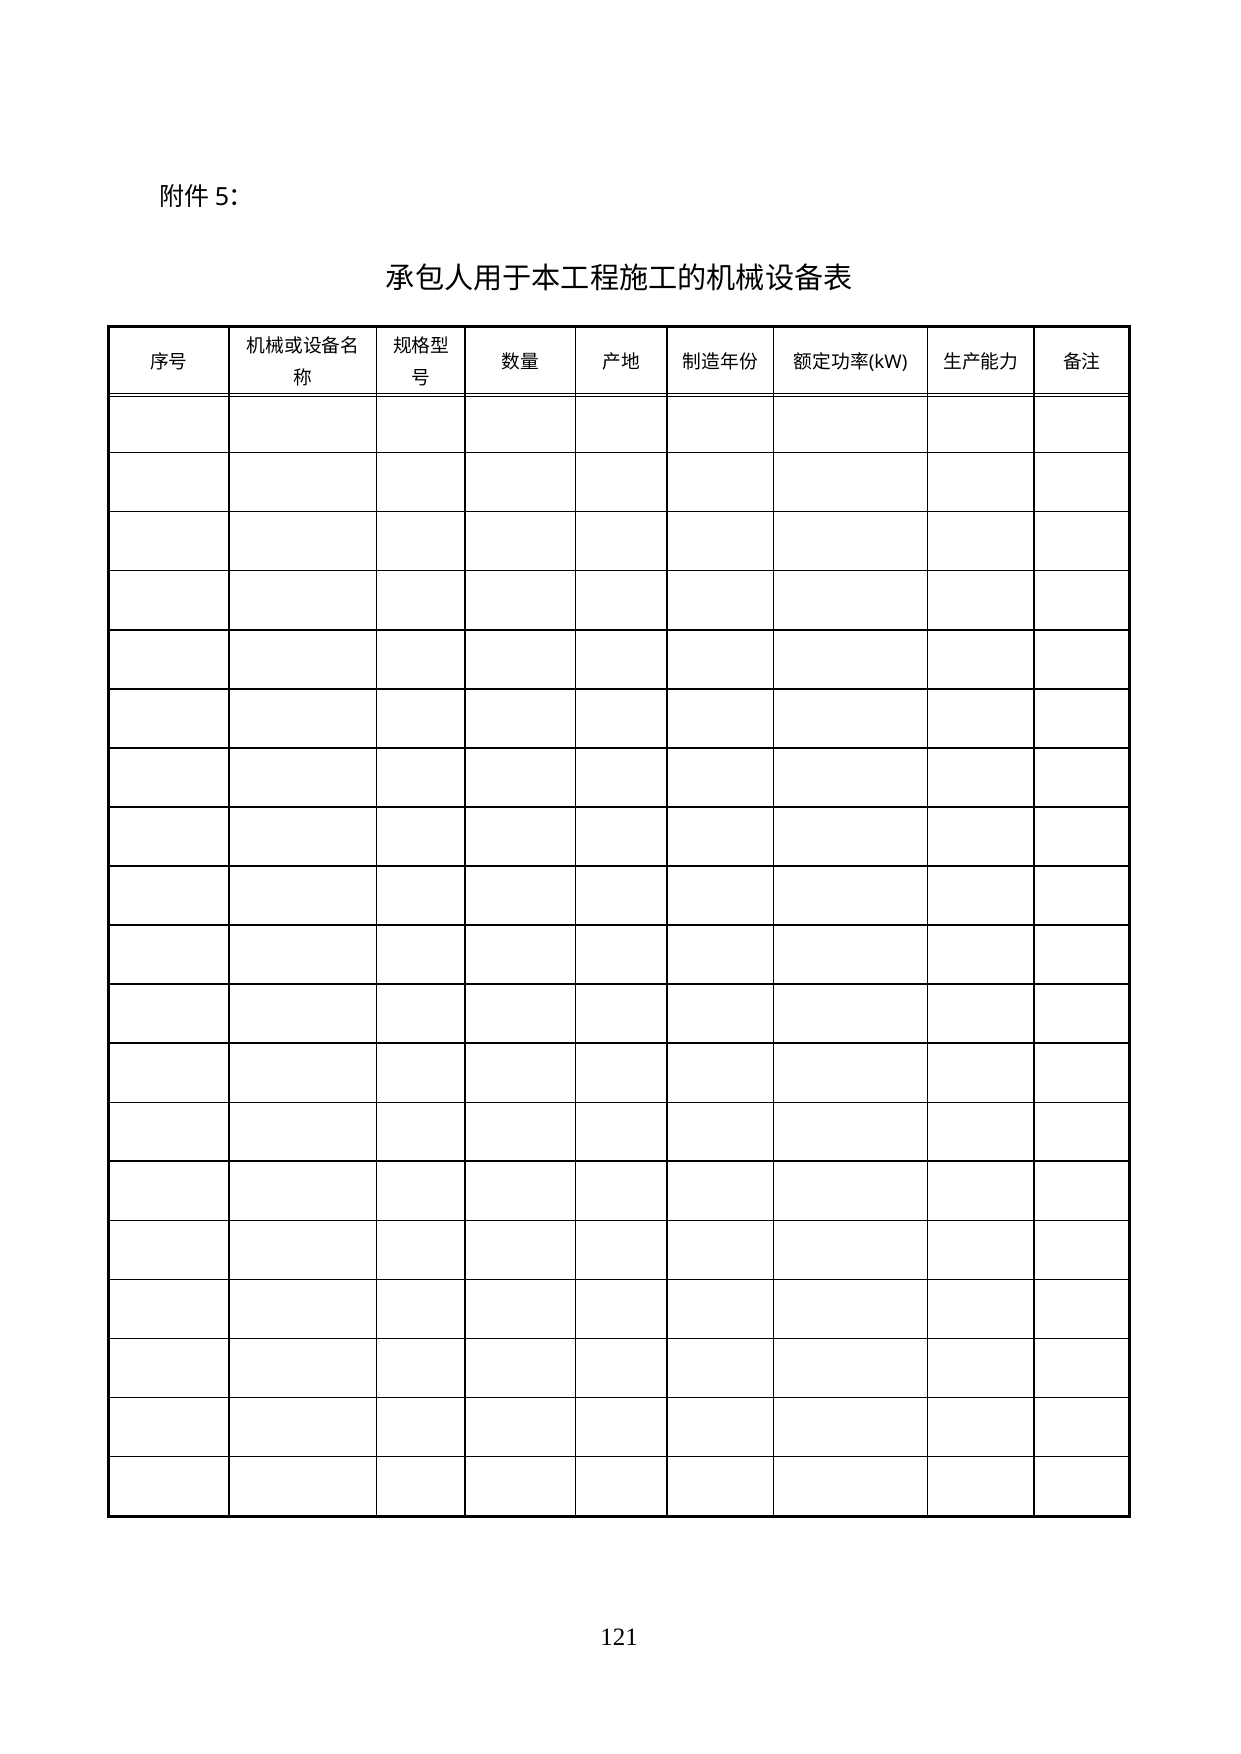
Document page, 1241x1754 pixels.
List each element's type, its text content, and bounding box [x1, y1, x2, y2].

table_cell [466, 690, 575, 747]
table_cell [377, 985, 464, 1042]
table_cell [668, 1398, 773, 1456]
table_cell [576, 867, 666, 924]
table_cell [774, 749, 927, 806]
table_cell [466, 571, 575, 629]
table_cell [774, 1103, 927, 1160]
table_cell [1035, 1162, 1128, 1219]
table_cell [230, 397, 376, 452]
table_cell [230, 985, 376, 1042]
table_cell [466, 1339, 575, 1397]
table_header 额定功率(kW) [774, 328, 927, 393]
table_cell [928, 749, 1033, 806]
table_cell [668, 867, 773, 924]
table_header 制造年份 [668, 328, 773, 393]
table_cell [377, 512, 464, 570]
table_cell [1035, 749, 1128, 806]
table_header 备注 [1035, 328, 1128, 393]
table_cell [230, 512, 376, 570]
table_cell [1035, 926, 1128, 983]
table_cell [774, 985, 927, 1042]
table_cell [110, 1044, 228, 1101]
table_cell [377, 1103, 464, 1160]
table_cell [466, 985, 575, 1042]
table_cell [668, 690, 773, 747]
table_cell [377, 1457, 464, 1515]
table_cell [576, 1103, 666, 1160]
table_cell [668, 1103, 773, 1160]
table_cell [110, 571, 228, 629]
table_cell [1035, 453, 1128, 511]
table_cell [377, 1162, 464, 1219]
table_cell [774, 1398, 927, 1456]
table_cell [668, 985, 773, 1042]
table_cell [928, 512, 1033, 570]
table_cell [576, 985, 666, 1042]
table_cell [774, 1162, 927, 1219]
table_cell [928, 867, 1033, 924]
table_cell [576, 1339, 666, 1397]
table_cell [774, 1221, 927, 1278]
table_header 序号 [110, 328, 228, 393]
table_cell [928, 926, 1033, 983]
table_cell [466, 1044, 575, 1101]
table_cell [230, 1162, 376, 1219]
table_cell [466, 749, 575, 806]
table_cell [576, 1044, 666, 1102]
table_cell [230, 926, 376, 983]
table_cell [377, 571, 464, 629]
table_cell [377, 867, 464, 924]
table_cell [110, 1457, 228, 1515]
table_cell [230, 690, 376, 747]
table_cell [928, 631, 1033, 688]
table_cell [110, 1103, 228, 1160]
table_cell [1035, 631, 1128, 688]
table_cell [668, 926, 773, 983]
table_cell [466, 453, 575, 511]
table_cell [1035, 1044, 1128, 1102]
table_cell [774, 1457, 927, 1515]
table_cell [576, 397, 666, 452]
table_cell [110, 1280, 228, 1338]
table_cell [576, 926, 666, 983]
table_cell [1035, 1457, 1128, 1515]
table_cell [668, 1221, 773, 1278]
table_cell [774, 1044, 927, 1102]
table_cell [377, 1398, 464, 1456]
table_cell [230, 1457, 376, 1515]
table_cell [110, 690, 228, 747]
table_cell [1035, 512, 1128, 570]
table_header 规格型号 [377, 328, 464, 393]
table_cell [110, 453, 228, 511]
table_cell [928, 397, 1033, 452]
table_header 产地 [576, 328, 666, 393]
table_cell [576, 512, 666, 570]
table_cell [668, 571, 773, 629]
table_cell [668, 749, 773, 806]
table_cell [1035, 808, 1128, 865]
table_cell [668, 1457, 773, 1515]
table_cell [466, 397, 575, 452]
table_cell [774, 453, 927, 511]
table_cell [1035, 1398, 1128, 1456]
table_cell [110, 808, 228, 865]
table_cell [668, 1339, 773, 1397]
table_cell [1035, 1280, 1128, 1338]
table_cell [230, 867, 376, 924]
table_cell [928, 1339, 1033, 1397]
table_cell [377, 397, 464, 452]
table_cell [230, 631, 376, 688]
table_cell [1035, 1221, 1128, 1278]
table_cell [774, 867, 927, 924]
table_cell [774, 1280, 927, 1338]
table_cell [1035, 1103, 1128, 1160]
table_cell [928, 690, 1033, 747]
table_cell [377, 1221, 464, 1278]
table_cell [774, 690, 927, 747]
table_cell [230, 571, 376, 629]
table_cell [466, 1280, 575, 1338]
text 承包人用于本工程施工的机械设备表 [159, 243, 1078, 308]
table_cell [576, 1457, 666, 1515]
table_cell [1035, 690, 1128, 747]
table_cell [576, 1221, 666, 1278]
table_cell [774, 397, 927, 452]
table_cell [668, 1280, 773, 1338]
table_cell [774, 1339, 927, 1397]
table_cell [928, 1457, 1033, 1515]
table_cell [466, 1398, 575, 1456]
table_cell [1035, 867, 1128, 924]
table_cell [774, 808, 927, 865]
table_cell [466, 631, 575, 688]
table_header 数量 [466, 328, 575, 393]
table_cell [928, 453, 1033, 511]
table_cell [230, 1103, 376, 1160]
table_cell [377, 749, 464, 806]
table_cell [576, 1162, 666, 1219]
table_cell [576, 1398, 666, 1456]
table_cell [230, 453, 376, 511]
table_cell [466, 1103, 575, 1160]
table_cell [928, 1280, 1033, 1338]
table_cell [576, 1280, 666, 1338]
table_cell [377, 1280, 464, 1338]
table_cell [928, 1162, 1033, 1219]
table_cell [1035, 571, 1128, 629]
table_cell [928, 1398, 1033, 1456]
table_cell [230, 749, 376, 806]
table_cell [110, 512, 228, 570]
table_cell [774, 571, 927, 629]
table_header 生产能力 [928, 328, 1033, 393]
table_cell [576, 571, 666, 629]
table_cell [576, 808, 666, 865]
table_cell [668, 397, 773, 452]
table_cell [774, 631, 927, 688]
table_cell [466, 808, 575, 865]
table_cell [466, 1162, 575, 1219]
table_cell [110, 926, 228, 983]
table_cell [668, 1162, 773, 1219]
table_cell [668, 512, 773, 570]
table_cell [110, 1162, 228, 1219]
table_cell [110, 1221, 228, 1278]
table_cell [668, 453, 773, 511]
table_cell [576, 631, 666, 688]
text 附件5： [159, 162, 1078, 227]
table_cell [774, 512, 927, 570]
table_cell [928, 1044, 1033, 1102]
table_cell [774, 926, 927, 983]
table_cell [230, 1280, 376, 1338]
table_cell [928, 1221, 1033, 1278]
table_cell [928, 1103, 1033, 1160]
table_cell [928, 808, 1033, 865]
table_cell [110, 749, 228, 806]
table_cell [110, 985, 228, 1042]
table_cell [466, 926, 575, 983]
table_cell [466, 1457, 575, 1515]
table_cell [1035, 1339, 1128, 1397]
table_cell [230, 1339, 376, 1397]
table_cell [466, 512, 575, 570]
table_cell [110, 631, 228, 688]
table_cell [928, 571, 1033, 629]
table_cell [377, 690, 464, 747]
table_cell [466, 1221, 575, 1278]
table_cell [110, 397, 228, 452]
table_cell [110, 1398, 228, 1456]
table_cell [377, 1044, 464, 1101]
table_cell [230, 1044, 376, 1101]
table_cell [668, 631, 773, 688]
table_cell [576, 690, 666, 747]
table_cell [668, 808, 773, 865]
table_cell [1035, 985, 1128, 1042]
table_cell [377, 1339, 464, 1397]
table_cell [377, 808, 464, 865]
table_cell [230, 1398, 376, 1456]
table_cell [928, 985, 1033, 1042]
table_cell [377, 453, 464, 511]
table_cell [576, 749, 666, 806]
table_cell [230, 808, 376, 865]
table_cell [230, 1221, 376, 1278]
table_cell [377, 631, 464, 688]
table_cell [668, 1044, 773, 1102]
table_cell [377, 926, 464, 983]
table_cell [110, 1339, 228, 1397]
table_header 机械或设备名称 [230, 328, 376, 393]
table_cell [576, 453, 666, 511]
table_cell [110, 867, 228, 924]
table_cell [1035, 397, 1128, 452]
table_cell [466, 867, 575, 924]
